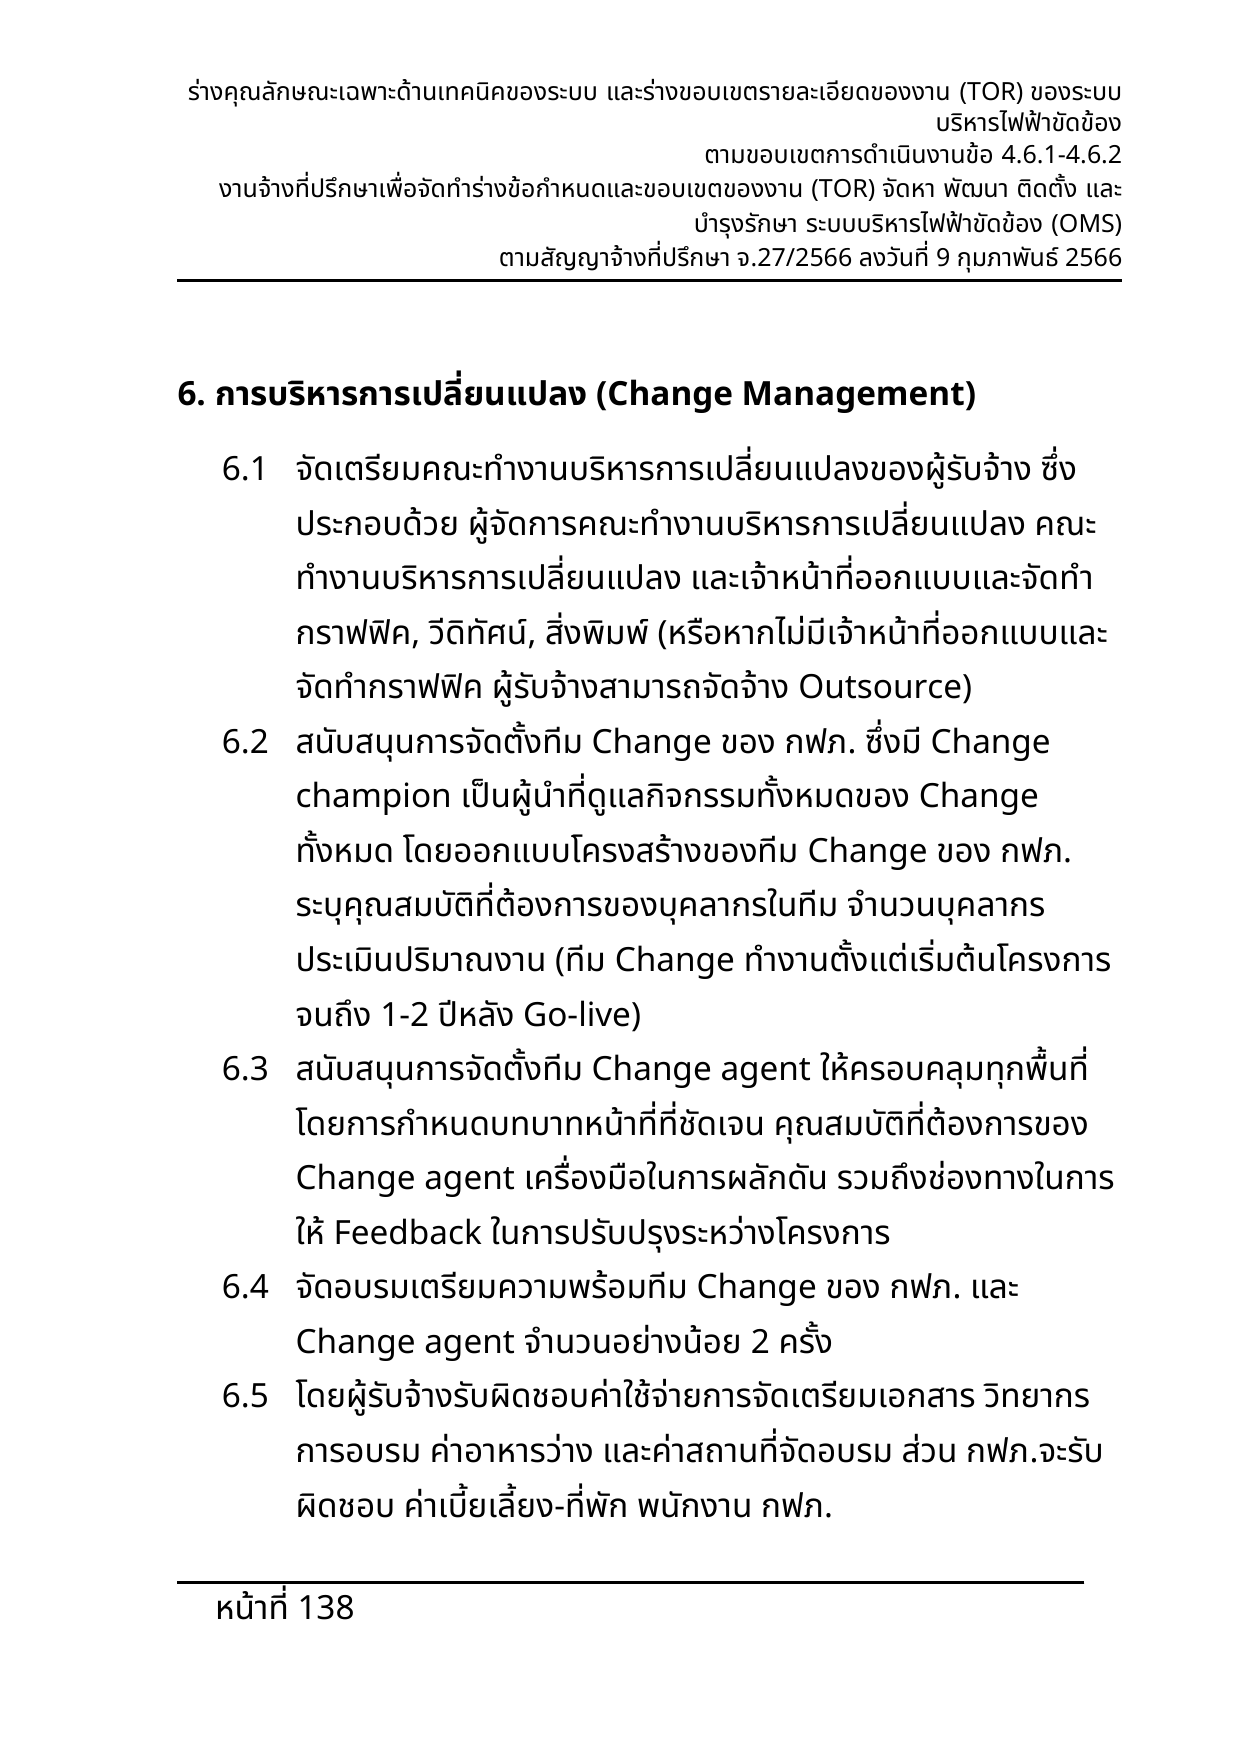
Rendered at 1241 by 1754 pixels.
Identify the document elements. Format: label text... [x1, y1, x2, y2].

list จัดอบรมเตรียมความพร้อมทีม Change ของ กฟภ. และ Change agent จำนวนอย่างน้อย 2 ครั้ง [222, 1263, 1122, 1368]
list สนับสนุนการจัดตั้งทีม Change ของ กฟภ. ซึ่งมี Change champion เป็นผู้นำที่ดูแลกิจกรรมทั้งหมดของ Change ทั้งหมด โดยออกแบบโครงสร้างของทีม Change ของ กฟภ. ระบุคุณสมบัติที่ต้องการของบุคลากรในทีม จำนวนบุคลากร ประเมินปริมาณงาน (ทีม Change ทำงานตั้งแต่เริ่มต้นโครงการจนถึง 1-2 ปีหลัง Go-live) [222, 718, 1122, 1041]
list จัดเตรียมคณะทำงานบริหารการเปลี่ยนแปลงของผู้รับจ้าง ซึ่งประกอบด้วย ผู้จัดการคณะทำงานบริหารการเปลี่ยนแปลง คณะทำงานบริหารการเปลี่ยนแปลง และเจ้าหน้าที่ออกแบบและจัดทำกราฟฟิค, วีดิทัศน์, สิ่งพิมพ์ (หรือหากไม่มีเจ้าหน้าที่ออกแบบและจัดทำกราฟฟิค ผู้รับจ้างสามารถจัดจ้าง Outsource) [222, 445, 1122, 714]
list สนับสนุนการจัดตั้งทีม Change agent ให้ครอบคลุมทุกพื้นที่ โดยการกำหนดบทบาทหน้าที่ที่ชัดเจน คุณสมบัติที่ต้องการของ Change agent เครื่องมือในการผลักดัน รวมถึงช่องทางในการให้ Feedback ในการปรับปรุงระหว่างโครงการ [222, 1045, 1122, 1259]
list โดยผู้รับจ้างรับผิดชอบค่าใช้จ่ายการจัดเตรียมเอกสาร วิทยากรการอบรม ค่าอาหารว่าง และค่าสถานที่จัดอบรม ส่วน กฟภ.จะรับผิดชอบ ค่าเบี้ยเลี้ยง-ที่พัก พนักงาน กฟภ. [222, 1372, 1122, 1532]
subtitle การบริหารการเปลี่ยนแปลง (Change Management) [177, 369, 1122, 420]
